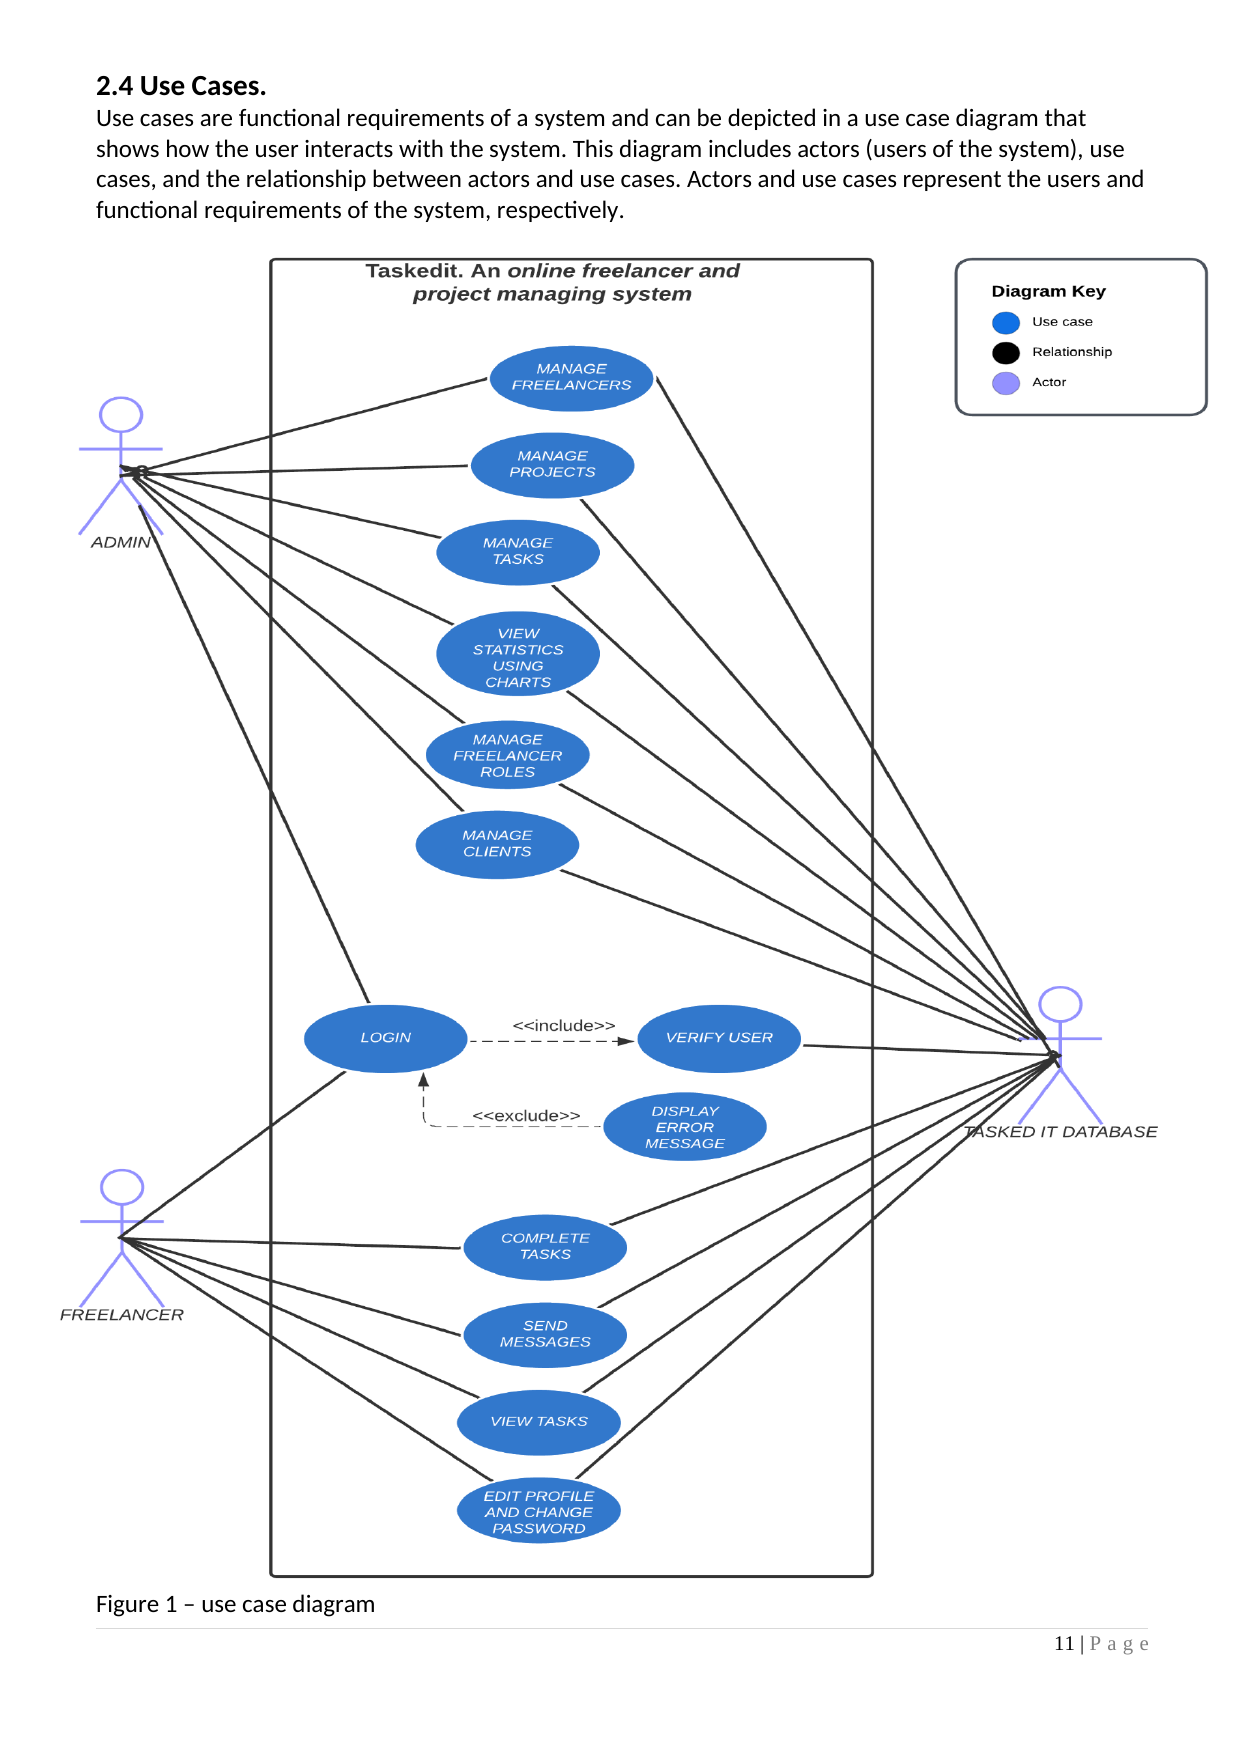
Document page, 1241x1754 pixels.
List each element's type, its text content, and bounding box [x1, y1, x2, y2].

text Use cases are functional requirements of a system and can be depicted in a use case diagram that shows how the user interacts with the system. This diagram includes actors (users of the system), use cases, and the relationship between actors and use cases. Actors and use cases represent the users and functional requirements of the system, respectively. [96, 102, 1154, 224]
picture [36, 224, 1218, 1589]
text Figure 1 – use case diagram [96, 1589, 1154, 1619]
text 2.4 Use Cases. [96, 67, 1154, 102]
